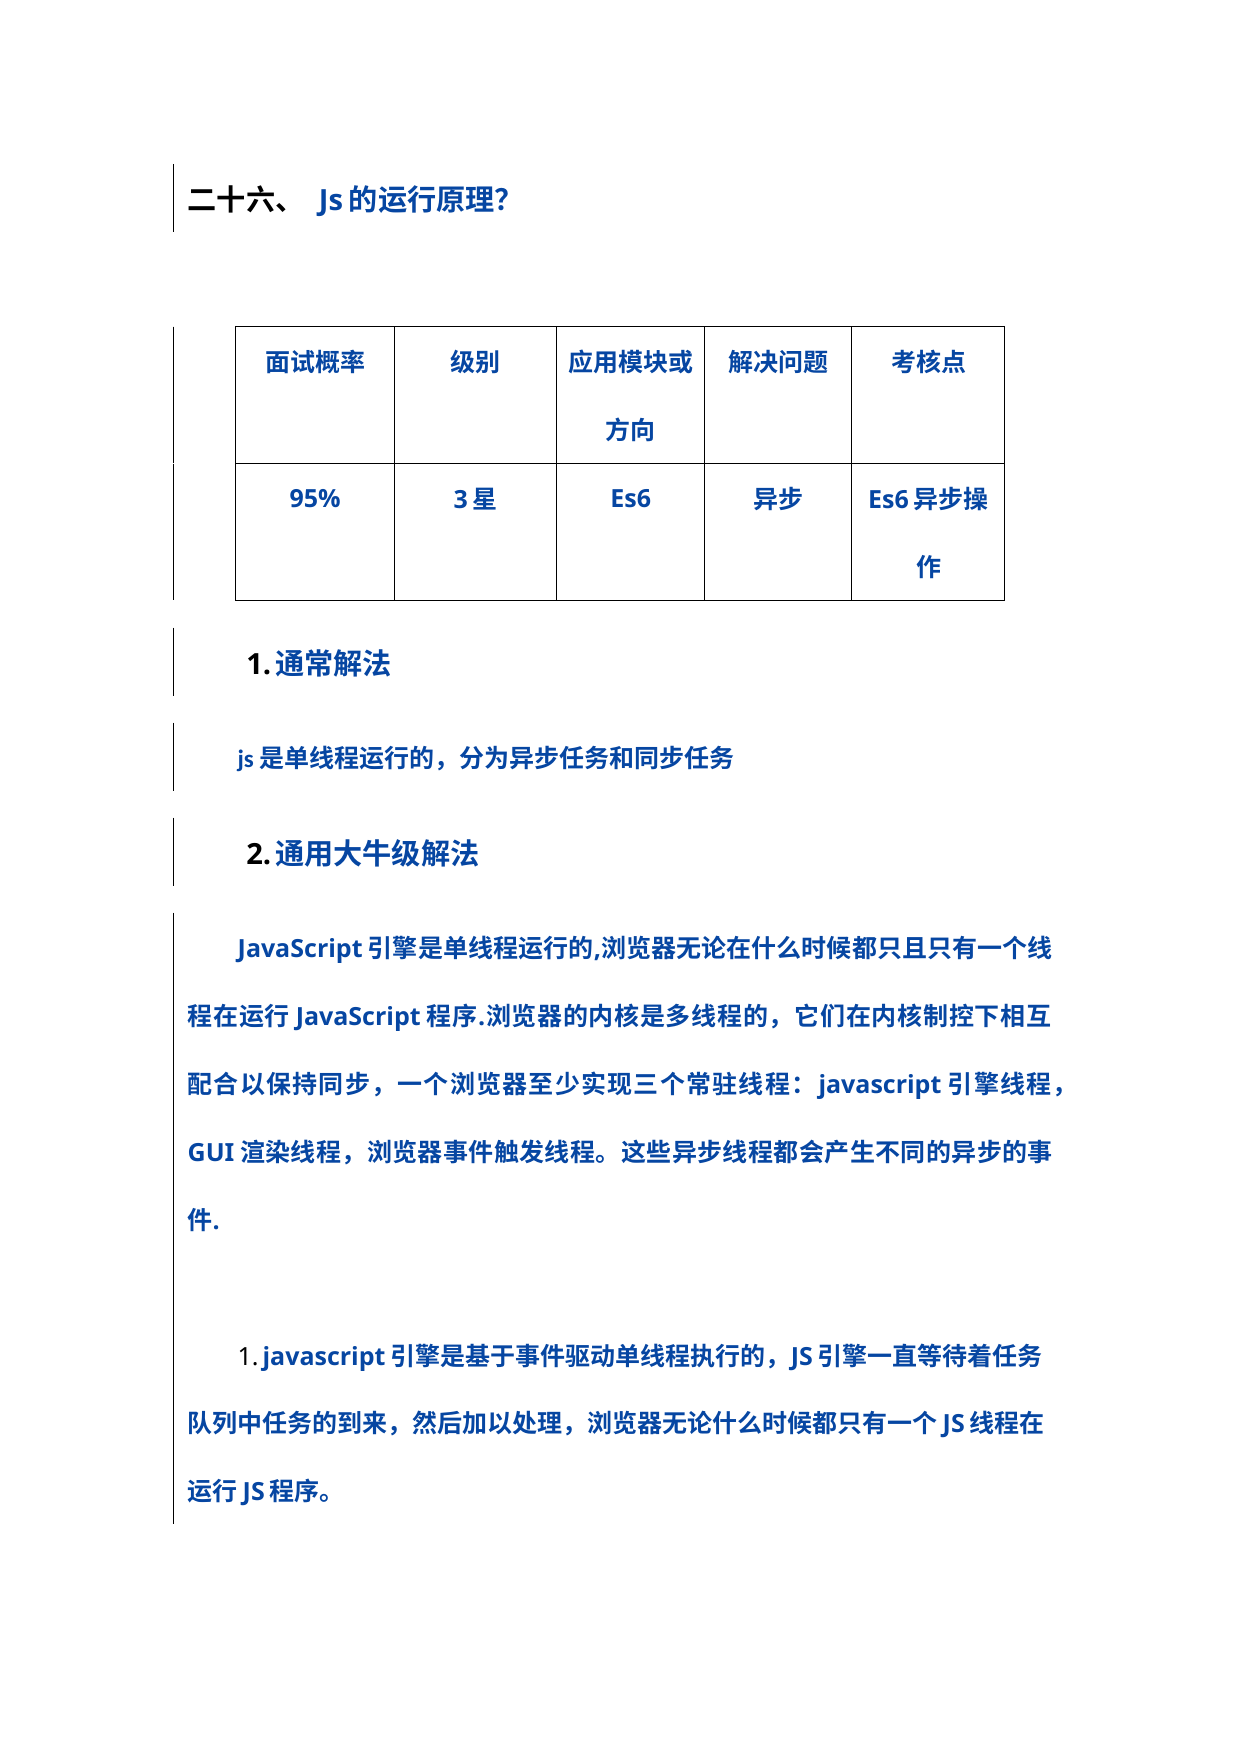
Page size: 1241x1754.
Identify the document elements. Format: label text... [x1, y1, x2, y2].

text js是单线程运行的，分为异步任务和同步任务 [187, 723, 1053, 791]
table_cell 异步 [705, 464, 851, 599]
subtitle 通用大牛级解法 [187, 818, 1053, 886]
table_header 解决问题 [705, 327, 851, 463]
table_header 应用模块或方向 [557, 327, 704, 463]
table_header 考核点 [852, 327, 1004, 463]
table_header 级别 [395, 327, 556, 463]
table_cell 95% [236, 464, 394, 599]
subtitle 通常解法 [187, 628, 1053, 696]
table_cell Es6 [557, 464, 704, 599]
table_cell 3星 [395, 464, 556, 599]
list javascript引擎是基于事件驱动单线程执行的，JS引擎一直等待着任务队列中任务的到来，然后加以处理，浏览器无论什么时候都只有一个JS线程在运行JS程序。 [187, 1320, 1053, 1524]
subtitle Js的运行原理？ [187, 164, 1053, 232]
text JavaScript引擎是单线程运行的,浏览器无论在什么时候都只且只有一个线程在运行JavaScript程序.浏览器的内核是多线程的，它们在内核制控下相互配合以保持同步，一个浏览器至少实现三个常驻线程：javascript引擎线程，GUI渲染线程，浏览器事件触发线程。这些异步线程都会产生不同的异步的事件. [187, 913, 1053, 1252]
table_cell Es6异步操作 [852, 464, 1004, 599]
table_header 面试概率 [236, 327, 394, 463]
